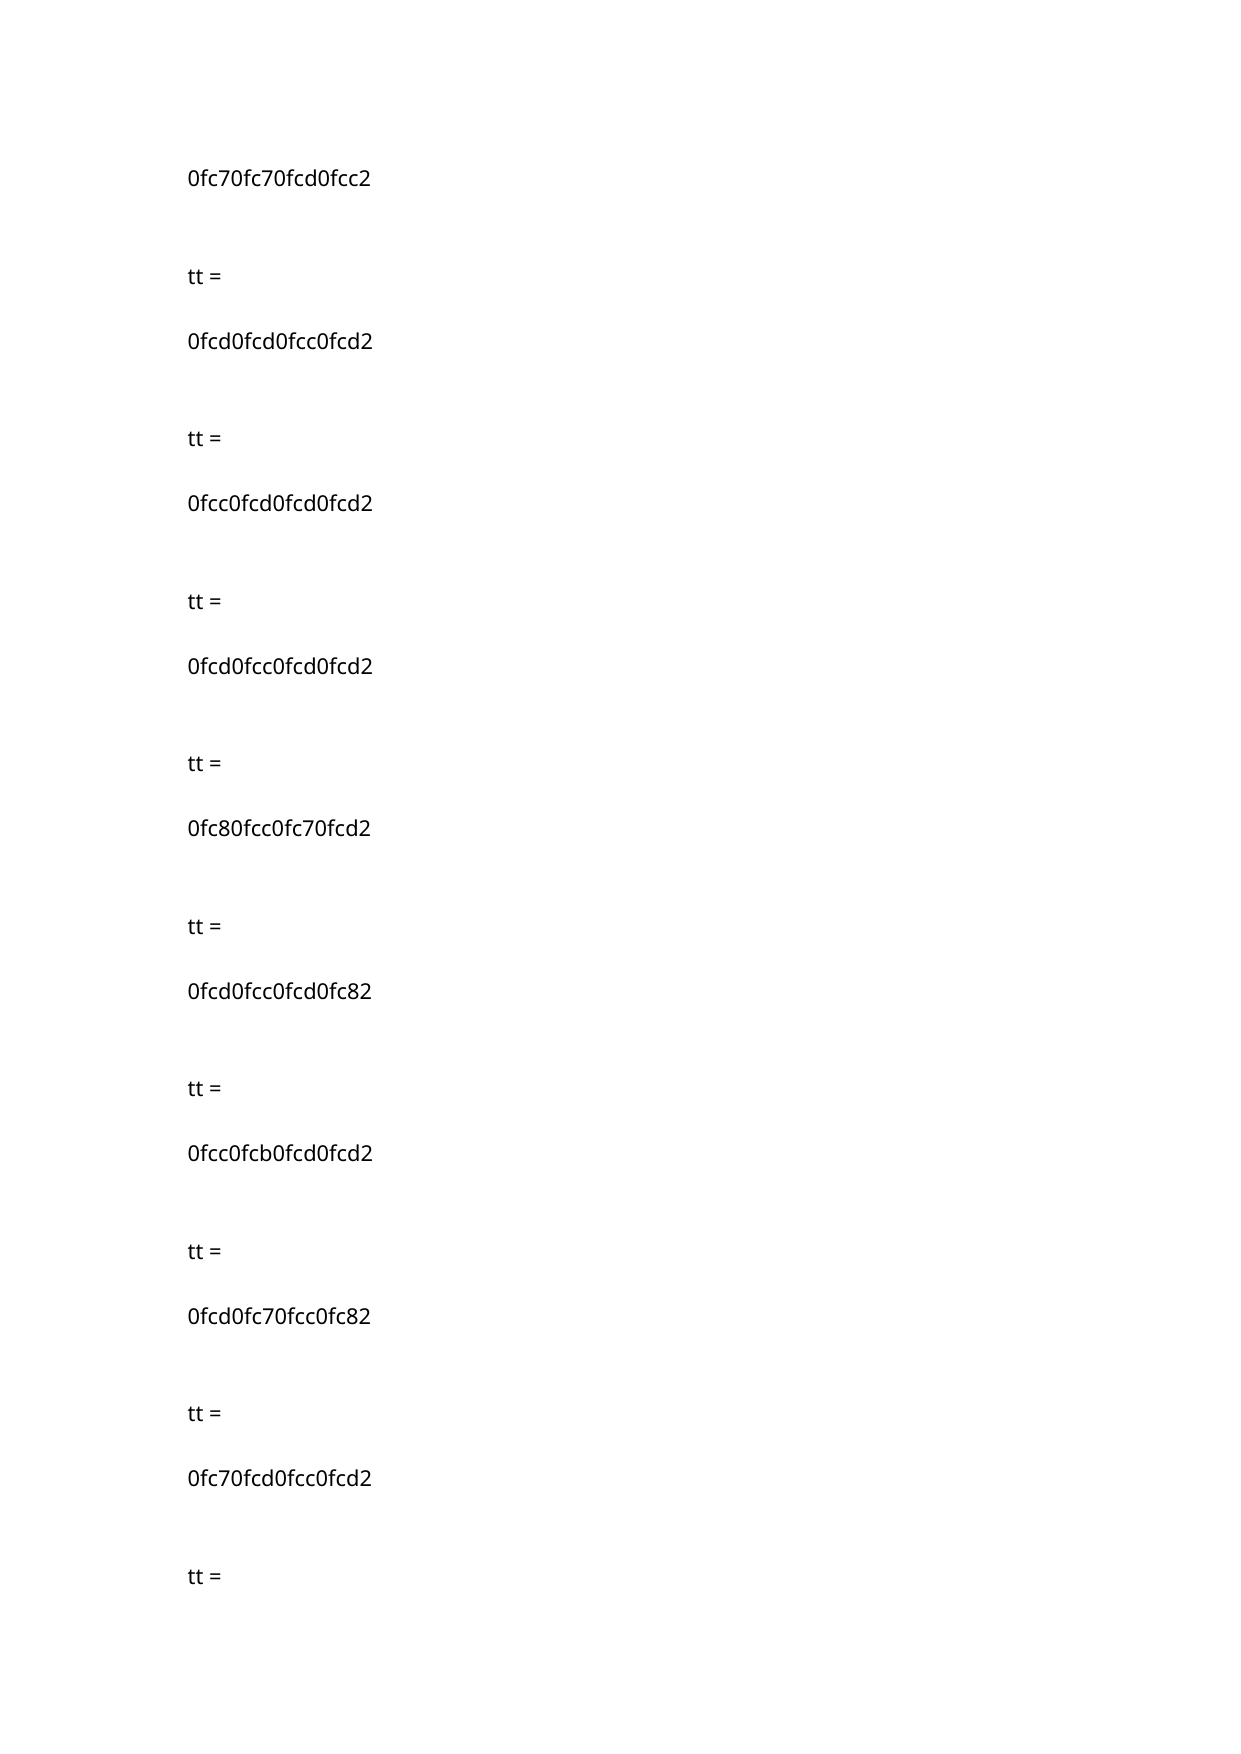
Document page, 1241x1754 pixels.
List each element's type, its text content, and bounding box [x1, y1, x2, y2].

text 0fc70fc70fcd0fcc2 [187, 162, 1053, 194]
text tt = [187, 747, 1053, 779]
text tt = [187, 909, 1053, 942]
text tt = [187, 259, 1053, 292]
text tt = [187, 1072, 1053, 1104]
text tt = [187, 1234, 1053, 1267]
text 0fcd0fcc0fcd0fcd2 [187, 649, 1053, 682]
text tt = [187, 584, 1053, 617]
text 0fcc0fcd0fcd0fcd2 [187, 487, 1053, 519]
text tt = [187, 1559, 1053, 1592]
text 0fc80fcc0fc70fcd2 [187, 812, 1053, 844]
text 0fcd0fc70fcc0fc82 [187, 1299, 1053, 1332]
text 0fcd0fcd0fcc0fcd2 [187, 324, 1053, 357]
text tt = [187, 422, 1053, 454]
text 0fcc0fcb0fcd0fcd2 [187, 1137, 1053, 1169]
text 0fc70fcd0fcc0fcd2 [187, 1462, 1053, 1494]
text 0fcd0fcc0fcd0fc82 [187, 974, 1053, 1007]
text tt = [187, 1397, 1053, 1429]
